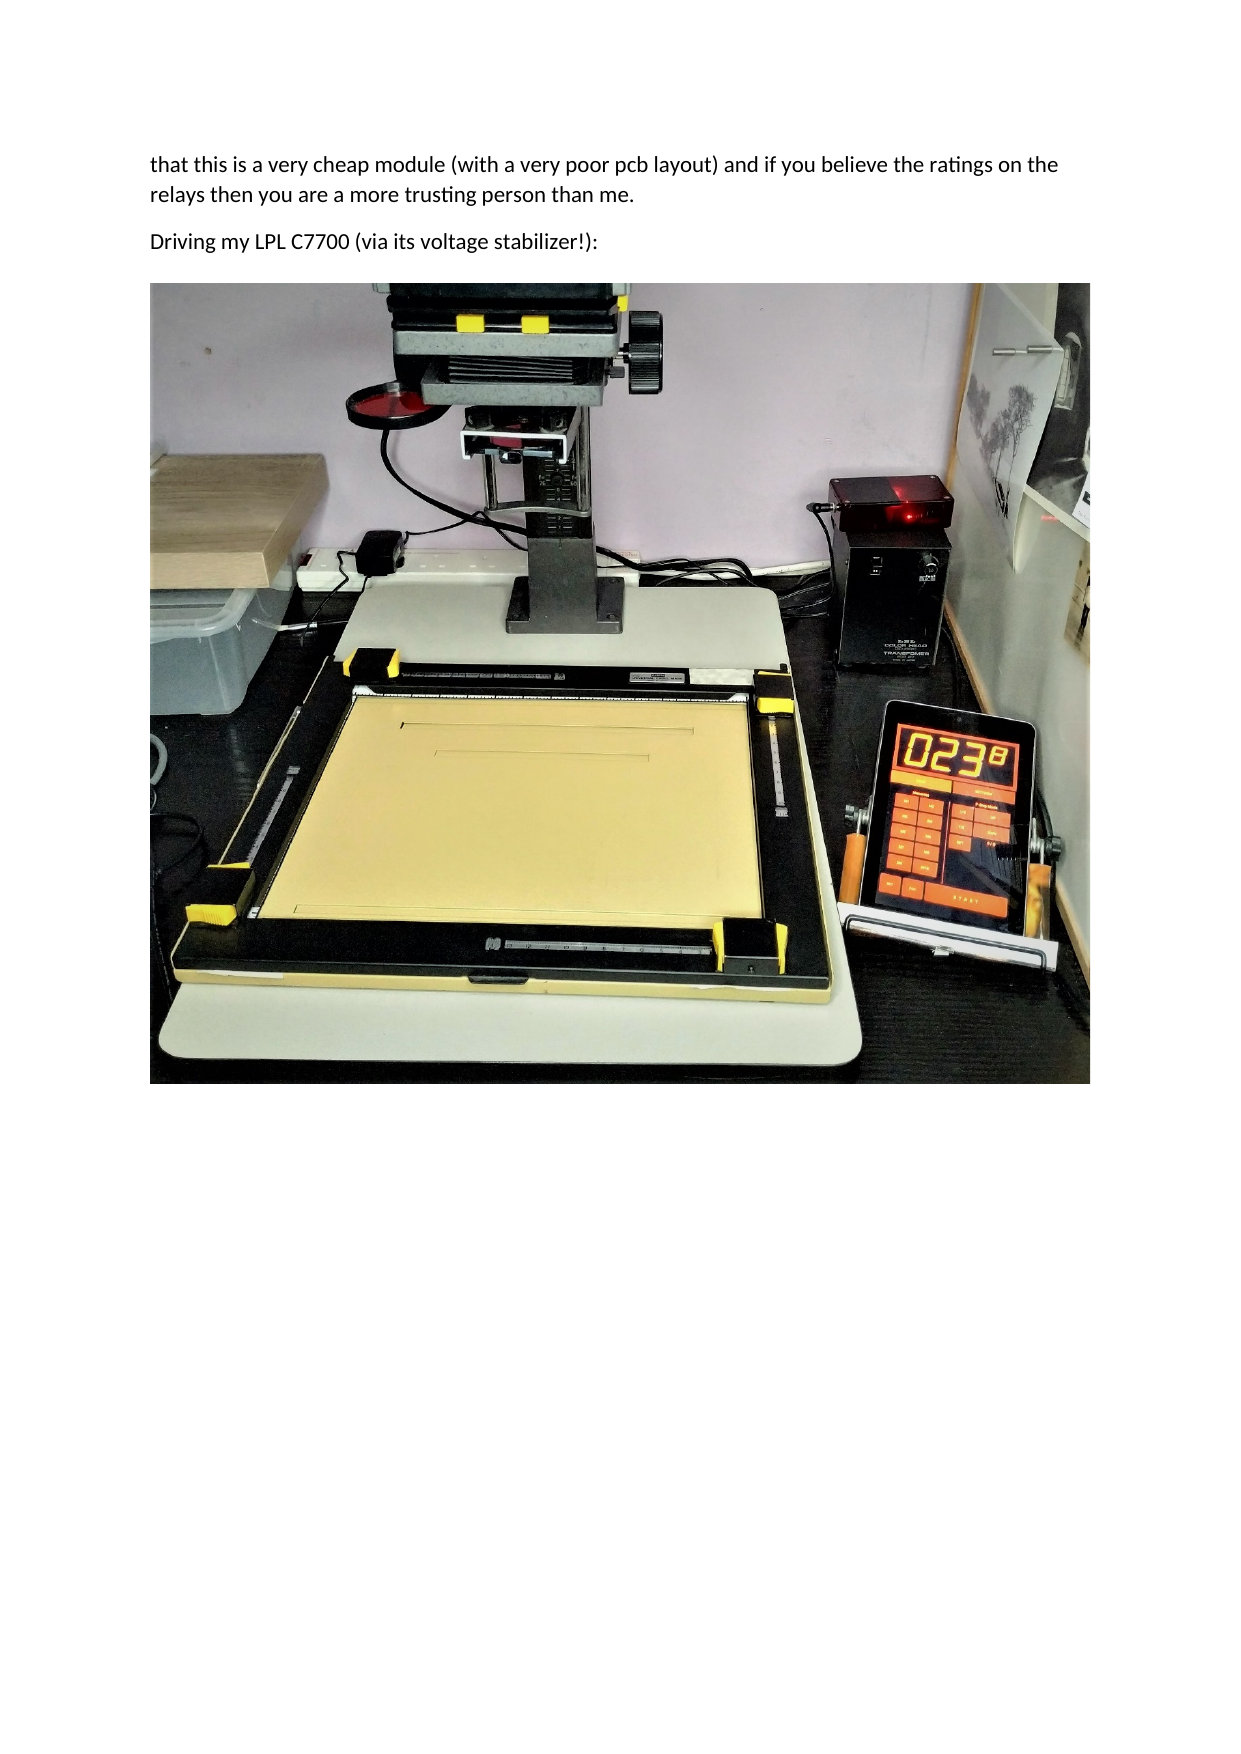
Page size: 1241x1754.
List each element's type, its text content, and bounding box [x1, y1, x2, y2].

text Driving my LPL C7700 (via its voltage stabilizer!): [150, 227, 1090, 255]
picture [150, 283, 1091, 1084]
